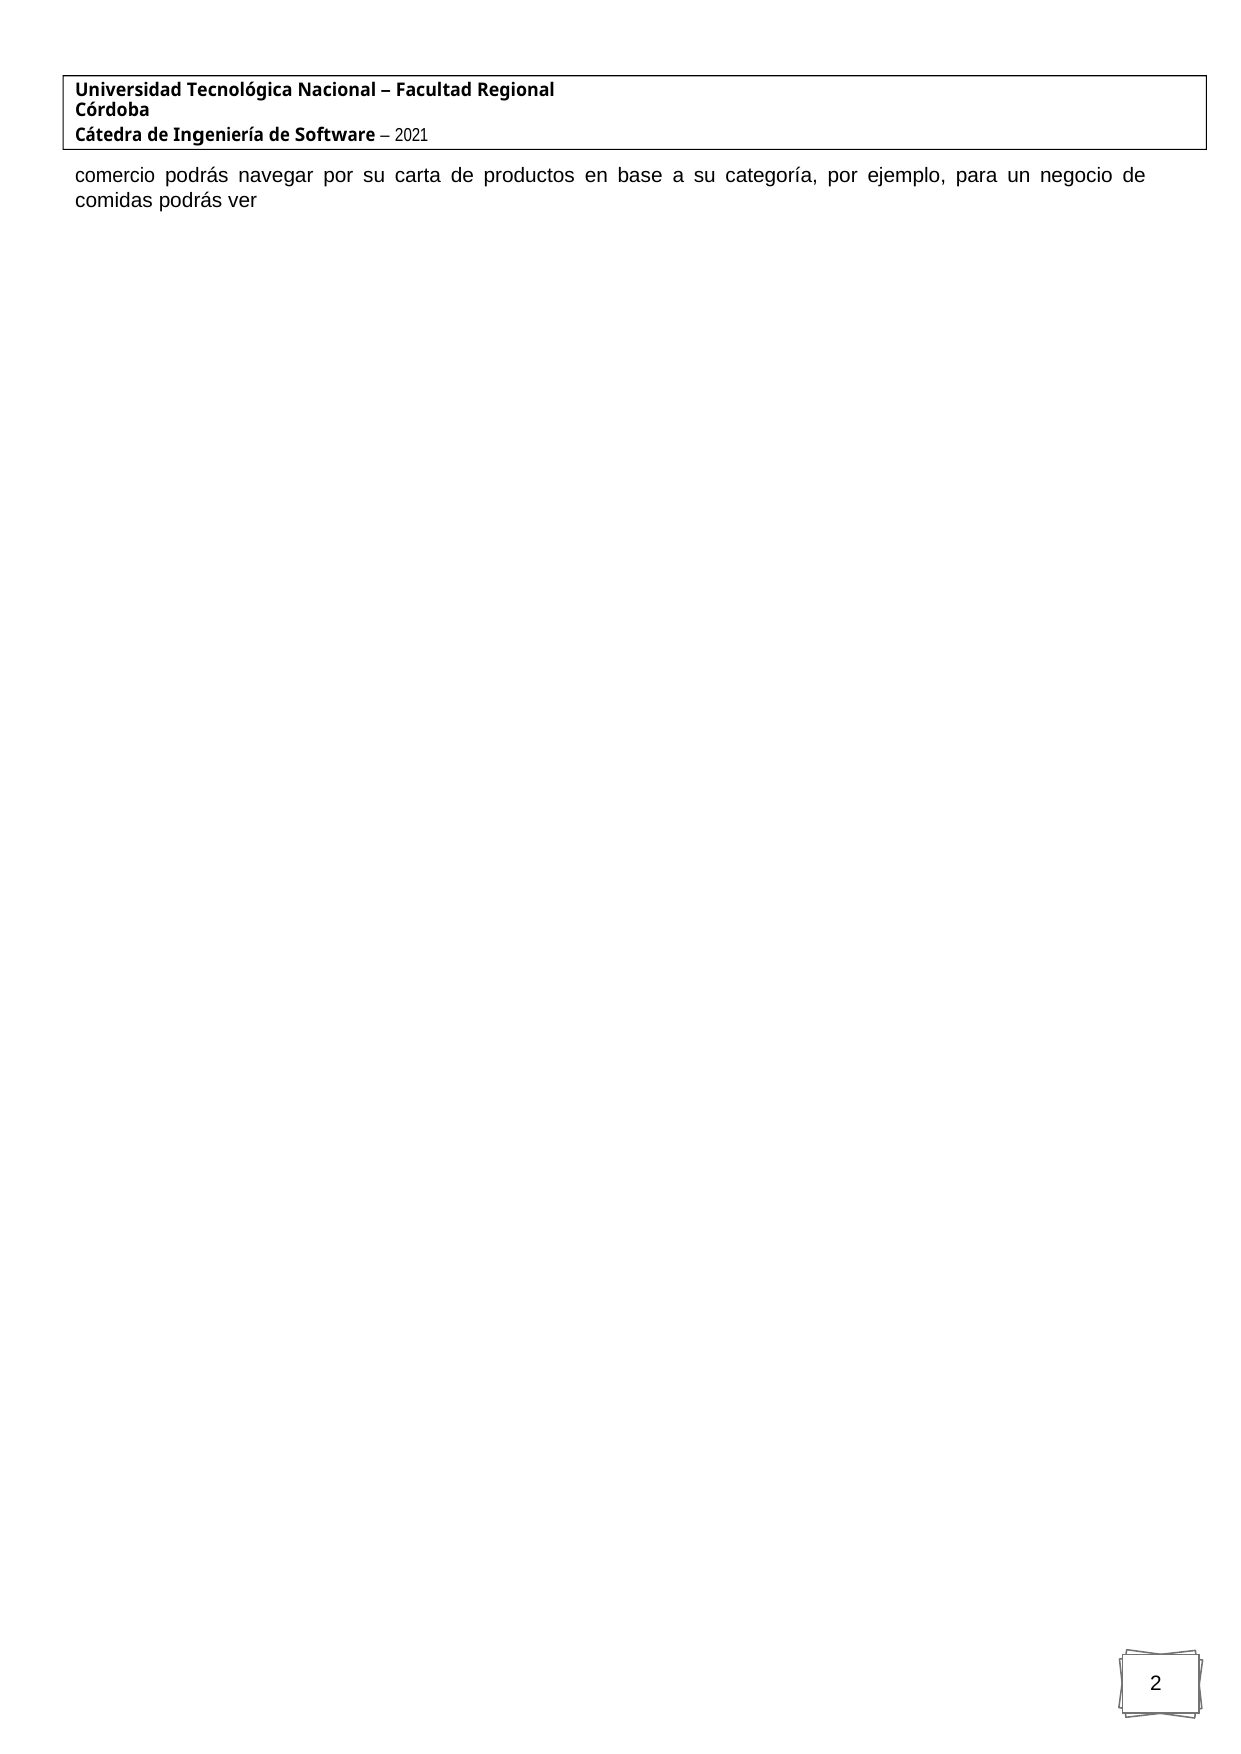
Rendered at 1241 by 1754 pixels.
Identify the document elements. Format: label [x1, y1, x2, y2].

text [75, 162, 1147, 212]
